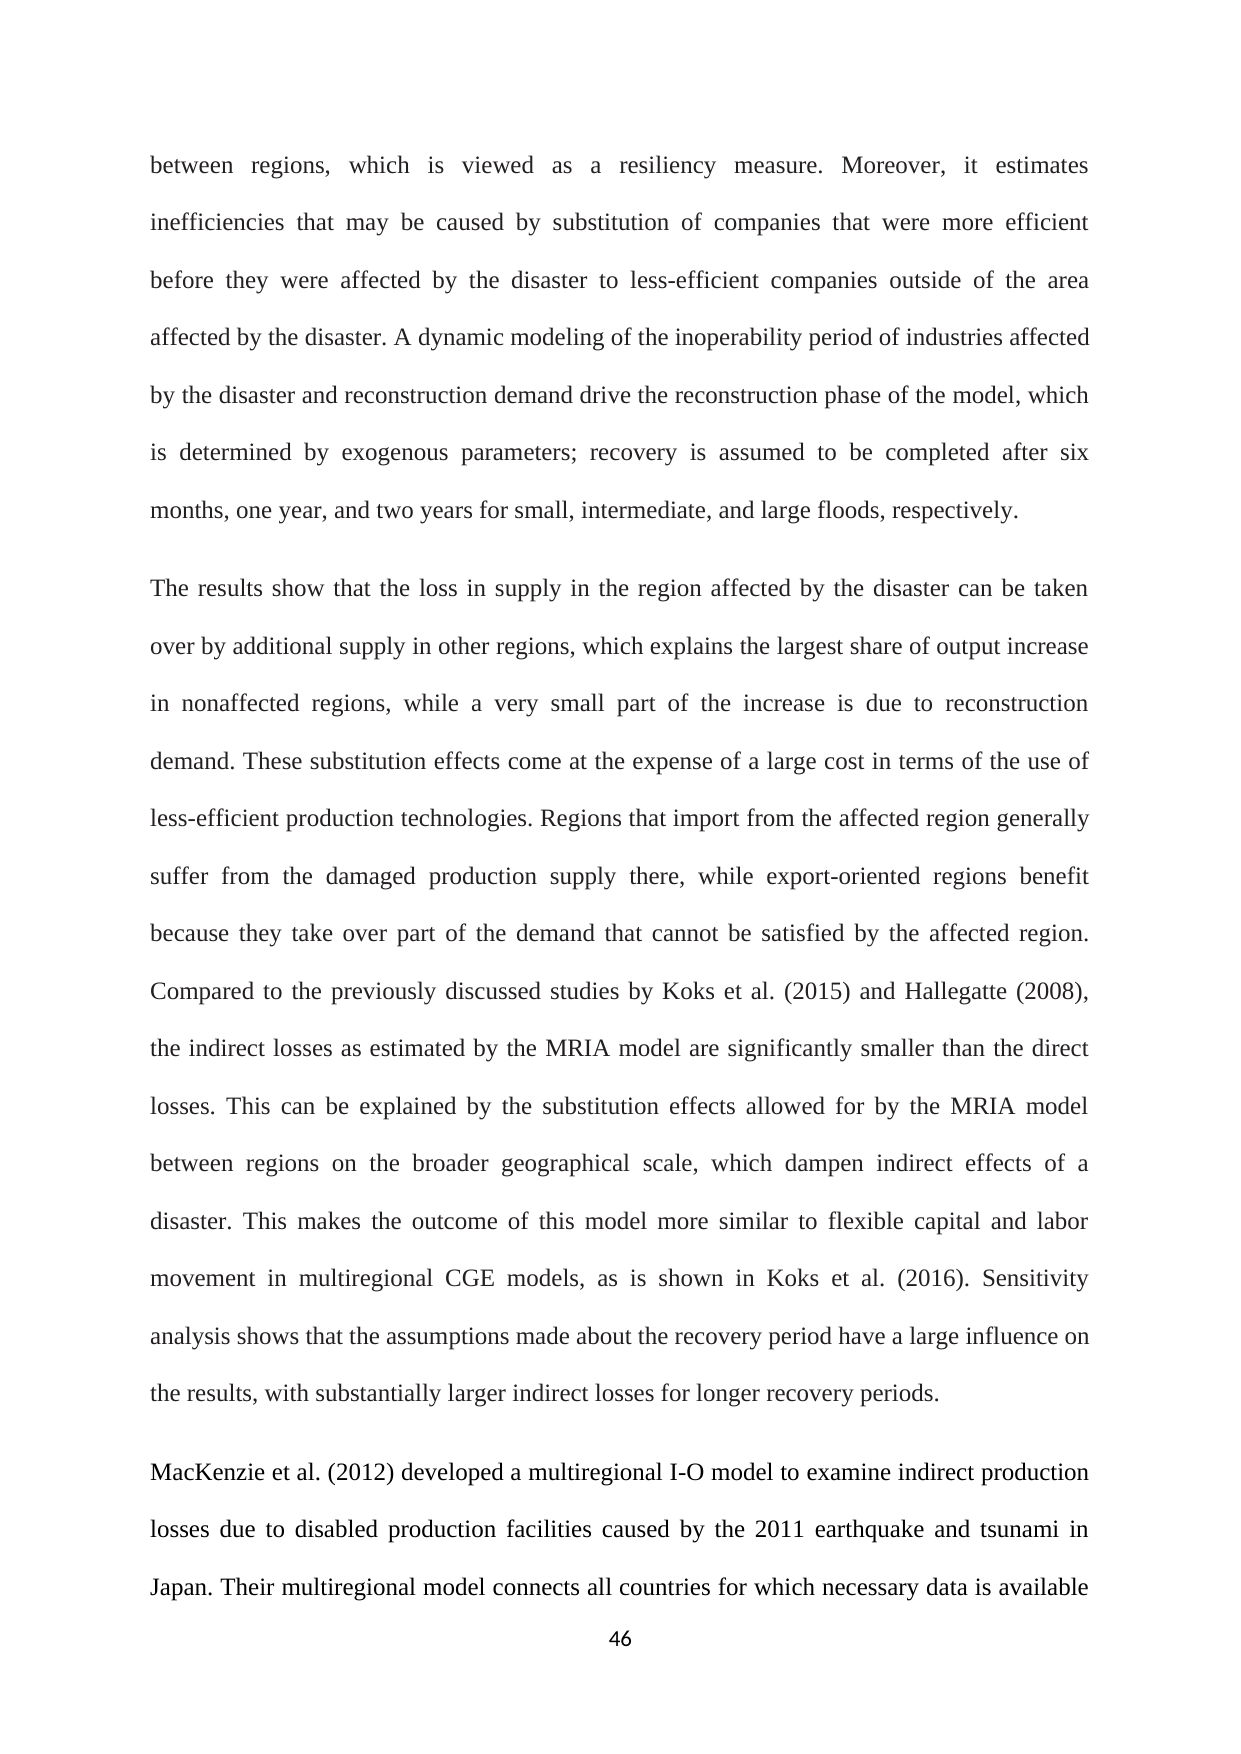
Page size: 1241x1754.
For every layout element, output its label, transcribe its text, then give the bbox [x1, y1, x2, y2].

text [150, 150, 1090, 524]
text The results show that the loss in supply in the region affected by the disaster can be taken over by additional supply in other regions, which explains the largest share of output increase in nonaffected regions, while a very small part of the increase is due to reconstruction demand. These substitution effects come at the expense of a large cost in terms of the use of less-efficient production technologies. Regions that import from the affected region generally suffer from the damaged production supply there, while export-oriented regions benefit because they take over part of the demand that cannot be satisfied by the affected region. Compared to the previously discussed studies by Koks et al. (2015) and Hallegatte (2008), the indirect losses as estimated by the MRIA model are significantly smaller than the direct losses. This can be explained by the substitution effects allowed for by the MRIA model between regions on the broader geographical scale, which dampen indirect effects of a disaster. This makes the outcome of this model more similar to flexible capital and labor movement in multiregional CGE models, as is shown in Koks et al. (2016). Sensitivity analysis shows that the assumptions made about the recovery period have a large influence on the results, with substantially larger indirect losses for longer recovery periods. [150, 573, 1090, 1407]
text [150, 1457, 1090, 1600]
